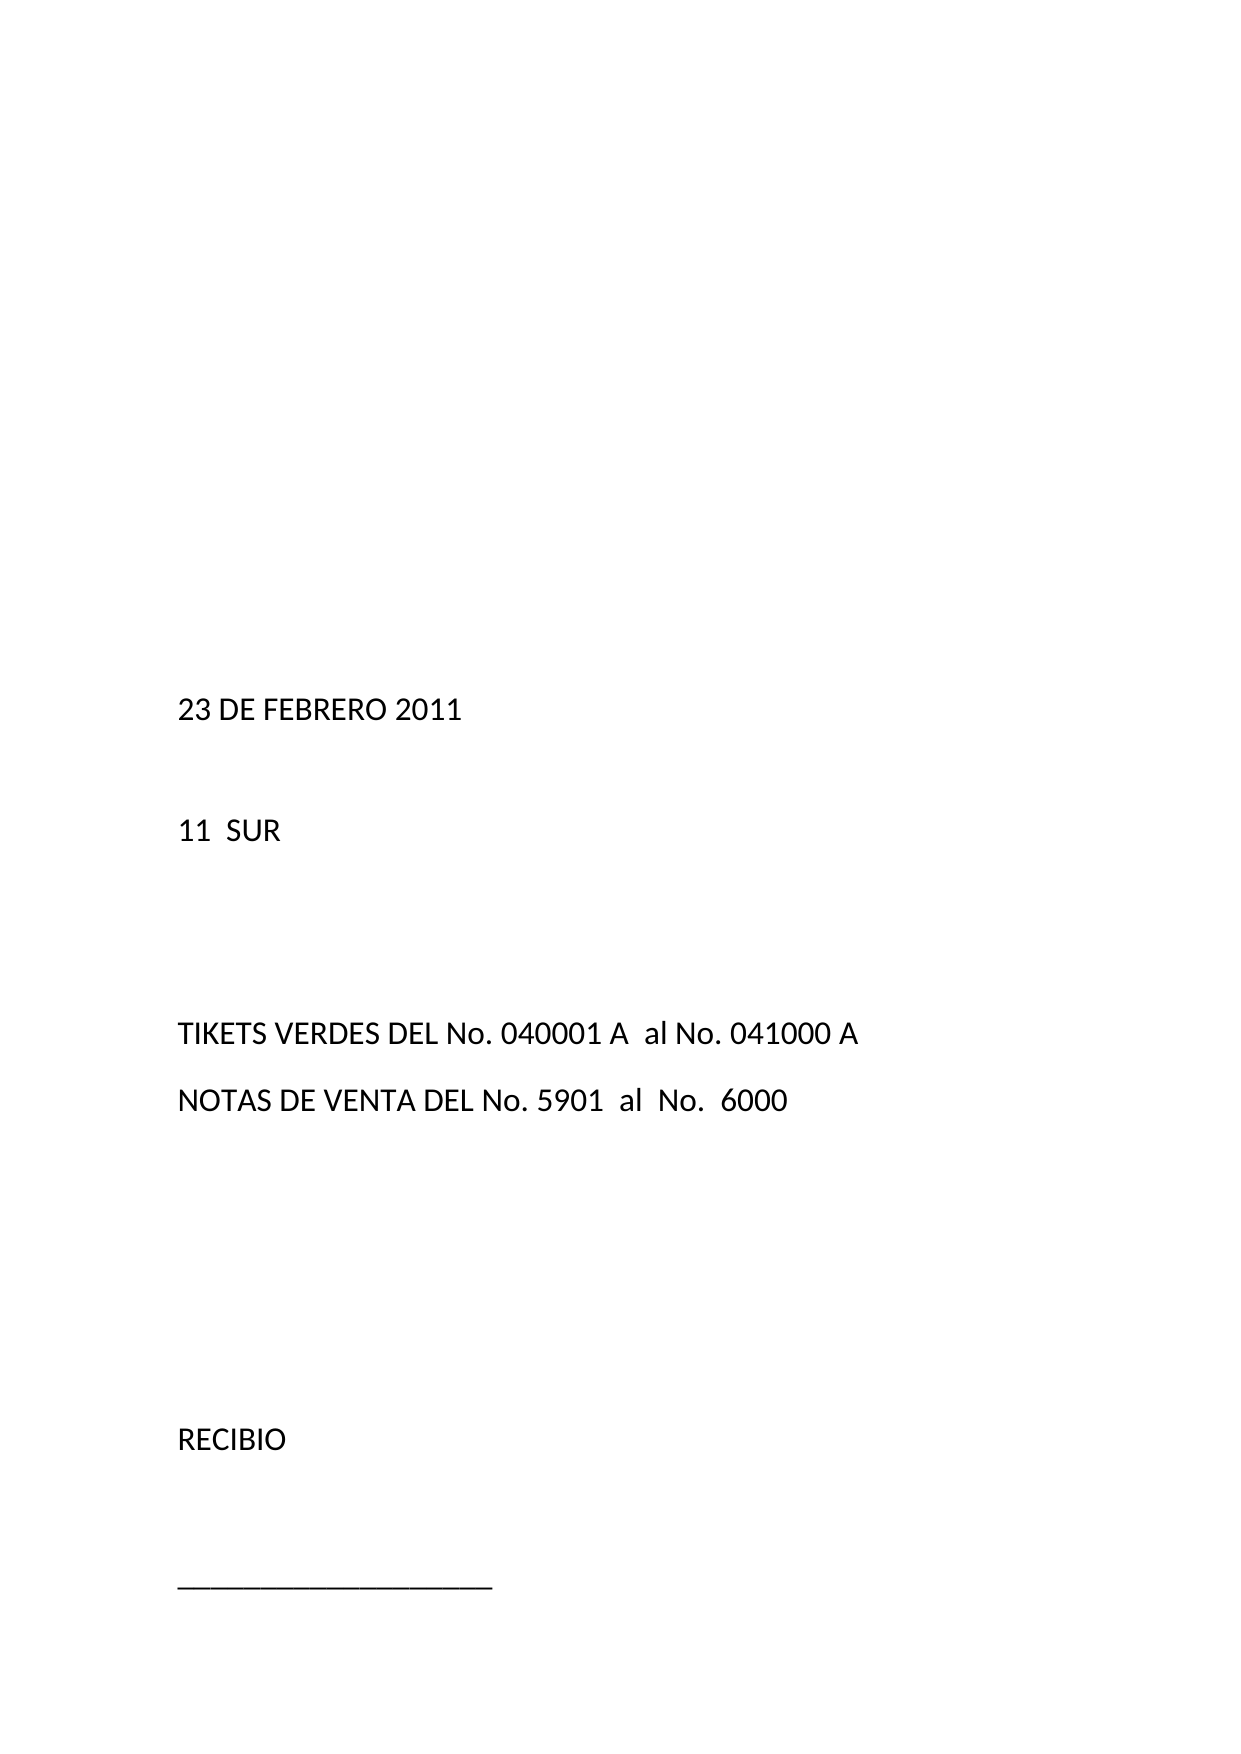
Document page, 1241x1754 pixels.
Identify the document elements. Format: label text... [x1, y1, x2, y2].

text RECIBIO [177, 1417, 1063, 1458]
text ___________________ [177, 1553, 1063, 1593]
text 11 SUR [177, 809, 1063, 850]
text 23 DE FEBRERO 2011 [177, 688, 1063, 729]
text TIKETS VERDES DEL No. 040001 A al No. 041000 A [177, 1012, 1063, 1053]
text NOTAS DE VENTA DEL No. 5901 al No. 6000 [177, 1079, 1063, 1120]
